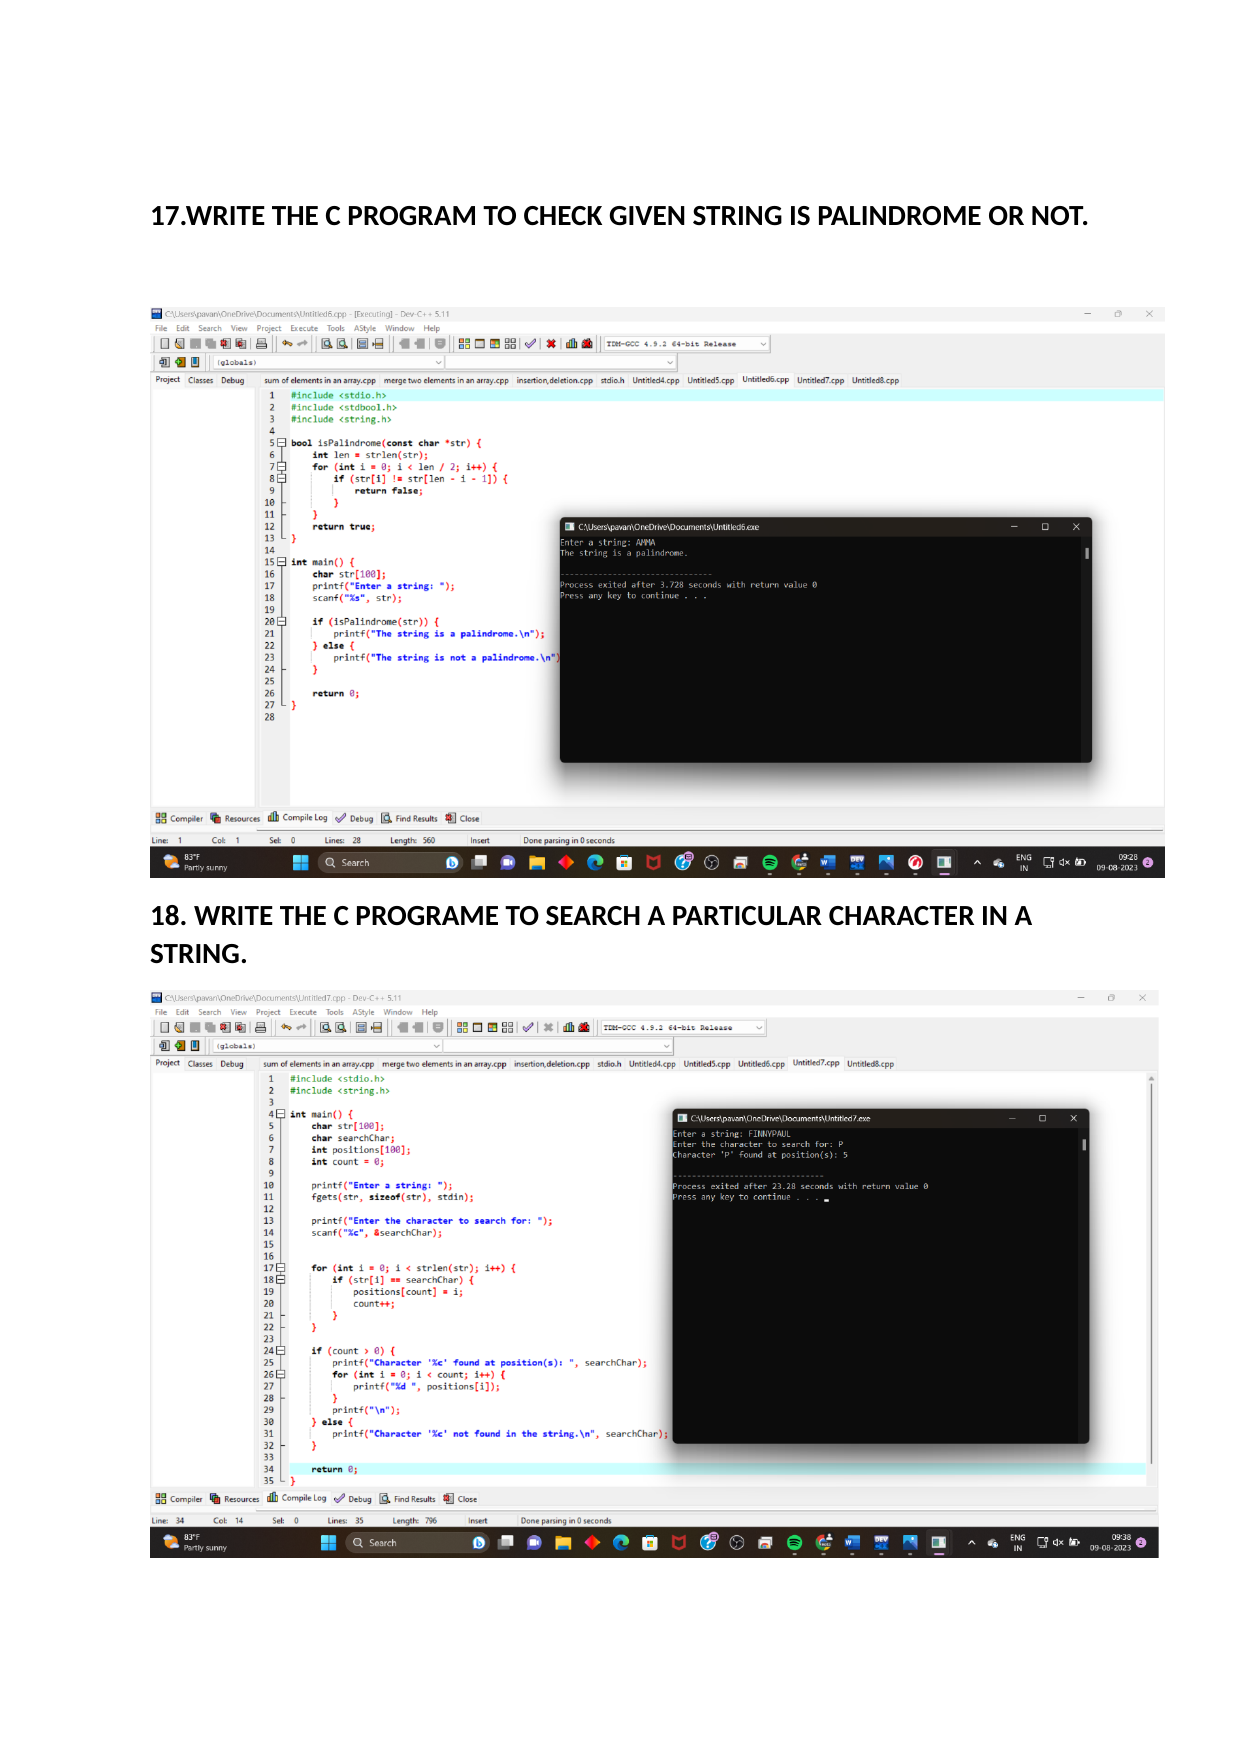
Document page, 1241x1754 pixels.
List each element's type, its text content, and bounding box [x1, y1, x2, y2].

text 17.WRITE THE C PROGRAM TO CHECK GIVEN STRING IS PALINDROME OR NOT. [150, 197, 1090, 232]
picture [150, 990, 1159, 1558]
picture [150, 307, 1165, 878]
text 18. WRITE THE C PROGRAME TO SEARCH A PARTICULAR CHARACTER IN A STRING. [150, 897, 1090, 971]
